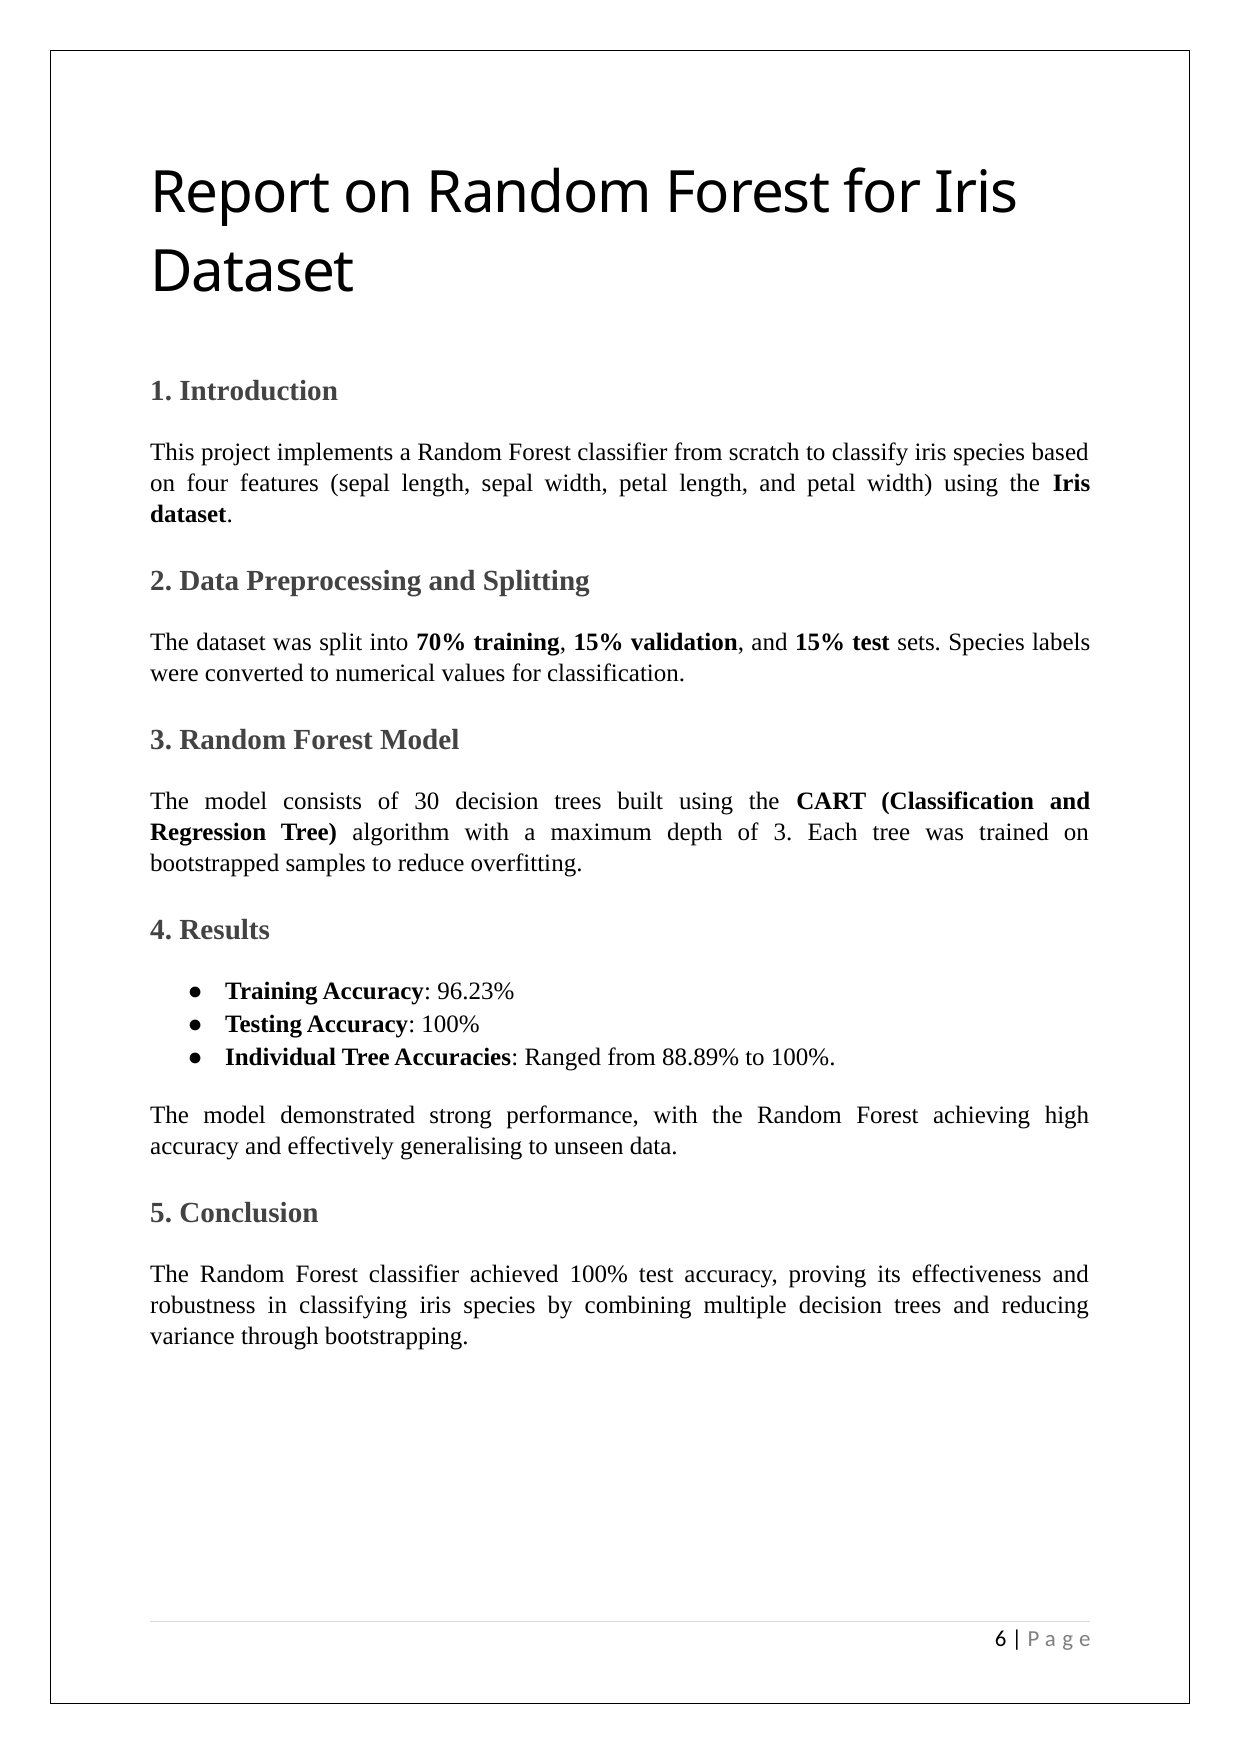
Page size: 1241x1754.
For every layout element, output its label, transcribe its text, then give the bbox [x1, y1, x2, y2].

text This project implements a Random Forest classifier from scratch to classify iris species based on four features (sepal length, sepal width, petal length, and petal width) using the Iris dataset. [150, 437, 1090, 528]
text The model demonstrated strong performance, with the Random Forest achieving high accuracy and effectively generalising to unseen data. [150, 1100, 1090, 1160]
text The dataset was split into 70% training, 15% validation, and 15% test sets. Species labels were converted to numerical values for classification. [150, 627, 1090, 687]
subtitle 1. Introduction [150, 373, 1090, 407]
subtitle 5. Conclusion [150, 1195, 1090, 1229]
list Testing Accuracy: 100% [187, 1009, 1090, 1038]
subtitle 3. Random Forest Model [150, 722, 1090, 756]
subtitle 2. Data Preprocessing and Splitting [150, 563, 1090, 597]
list Individual Tree Accuracies: Ranged from 88.89% to 100%. [187, 1042, 1090, 1071]
list Training Accuracy: 96.23% [187, 976, 1090, 1004]
subtitle 4. Results [150, 912, 1090, 946]
text The model consists of 30 decision trees built using the CART (Classification and Regression Tree) algorithm with a maximum depth of 3. Each tree was trained on bootstrapped samples to reduce overfitting. [150, 786, 1090, 877]
text The Random Forest classifier achieved 100% test accuracy, proving its effectiveness and robustness in classifying iris species by combining multiple decision trees and reducing variance through bootstrapping. [150, 1259, 1090, 1350]
title Report on Random Forest for Iris Dataset [150, 150, 1090, 309]
